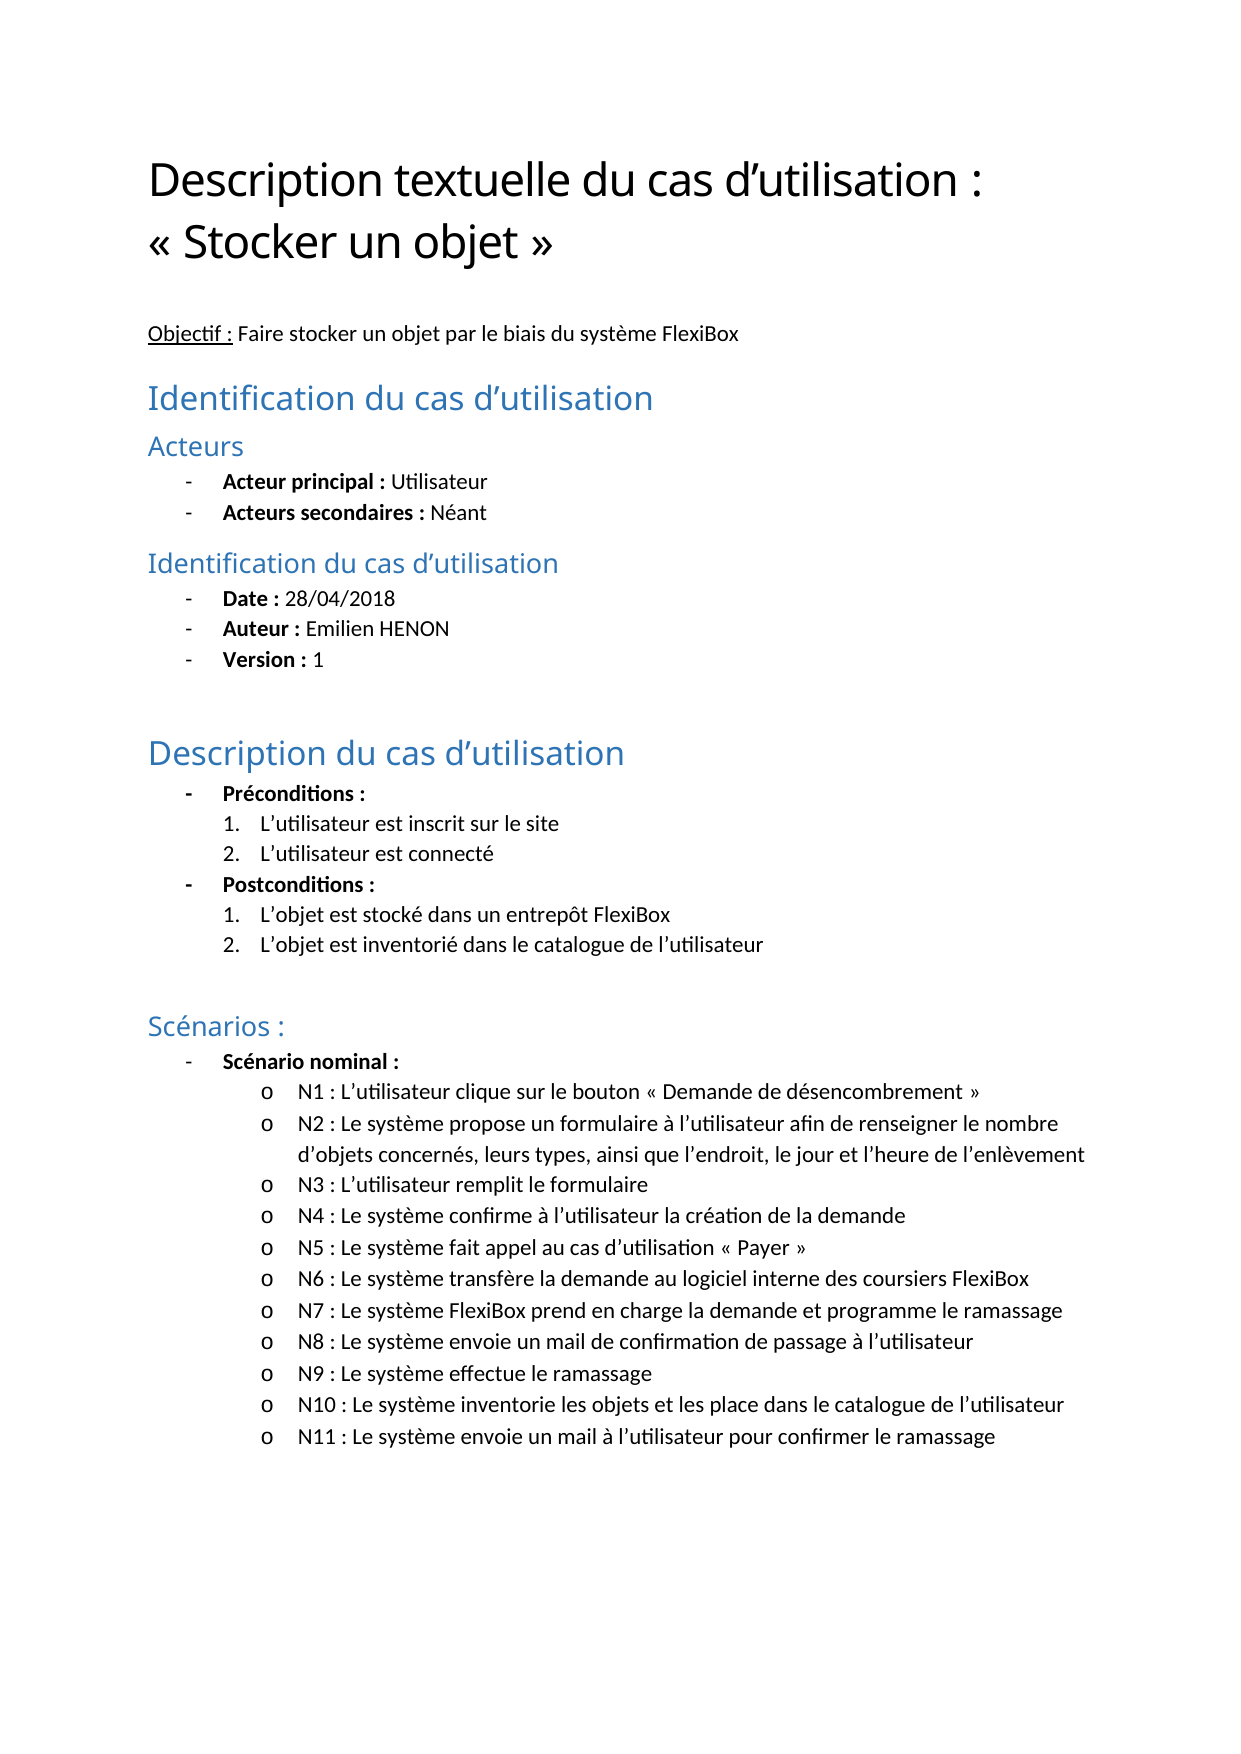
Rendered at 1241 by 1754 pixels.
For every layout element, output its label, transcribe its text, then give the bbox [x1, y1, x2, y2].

list N11 : Le système envoie un mail à l’utilisateur pour confirmer le ramassage [260, 1422, 1093, 1451]
subtitle Identification du cas d’utilisation [148, 544, 1093, 581]
list L’objet est inventorié dans le catalogue de l’utilisateur [223, 930, 1093, 958]
list N4 : Le système confirme à l’utilisateur la création de la demande [260, 1202, 1093, 1231]
list N7 : Le système FlexiBox prend en charge la demande et programme le ramassage [260, 1296, 1093, 1325]
list N3 : L’utilisateur remplit le formulaire [260, 1170, 1093, 1199]
list L’utilisateur est connecté [223, 839, 1093, 867]
list N6 : Le système transfère la demande au logiciel interne des coursiers FlexiBox [260, 1264, 1093, 1294]
list Préconditions : [185, 779, 1093, 807]
title « Stocker un objet » [148, 210, 1093, 272]
title Description textuelle du cas d’utilisation : [148, 148, 1093, 210]
list N1 : L’utilisateur clique sur le bouton « Demande de désencombrement » [260, 1077, 1093, 1106]
list N10 : Le système inventorie les objets et les place dans le catalogue de l’utilisateur [260, 1390, 1093, 1419]
list N9 : Le système effectue le ramassage [260, 1359, 1093, 1388]
list Auteur : Emilien HENON [185, 614, 1093, 642]
list Scénario nominal : [185, 1047, 1093, 1075]
list Date : 28/04/2018 [185, 584, 1093, 612]
subtitle Scénarios : [148, 1007, 1093, 1044]
subtitle Acteurs [148, 428, 1093, 464]
text Objectif : Faire stocker un objet par le biais du système FlexiBox [148, 319, 1093, 347]
subtitle Identification du cas d’utilisation [148, 374, 1093, 420]
subtitle Description du cas d’utilisation [148, 730, 1093, 776]
list Acteur principal : Utilisateur [185, 467, 1093, 495]
list Version : 1 [185, 645, 1093, 673]
list L’utilisateur est inscrit sur le site [223, 809, 1093, 837]
list N8 : Le système envoie un mail de confirmation de passage à l’utilisateur [260, 1327, 1093, 1357]
list Acteurs secondaires : Néant [185, 498, 1093, 526]
list L’objet est stocké dans un entrepôt FlexiBox [223, 900, 1093, 928]
list N5 : Le système fait appel au cas d’utilisation « Payer » [260, 1233, 1093, 1262]
list N2 : Le système propose un formulaire à l’utilisateur afin de renseigner le nombre d’objets concernés, leurs types, ainsi que l’endroit, le jour et l’heure de l’enlèvement [260, 1109, 1093, 1168]
list Postconditions : [185, 870, 1093, 898]
